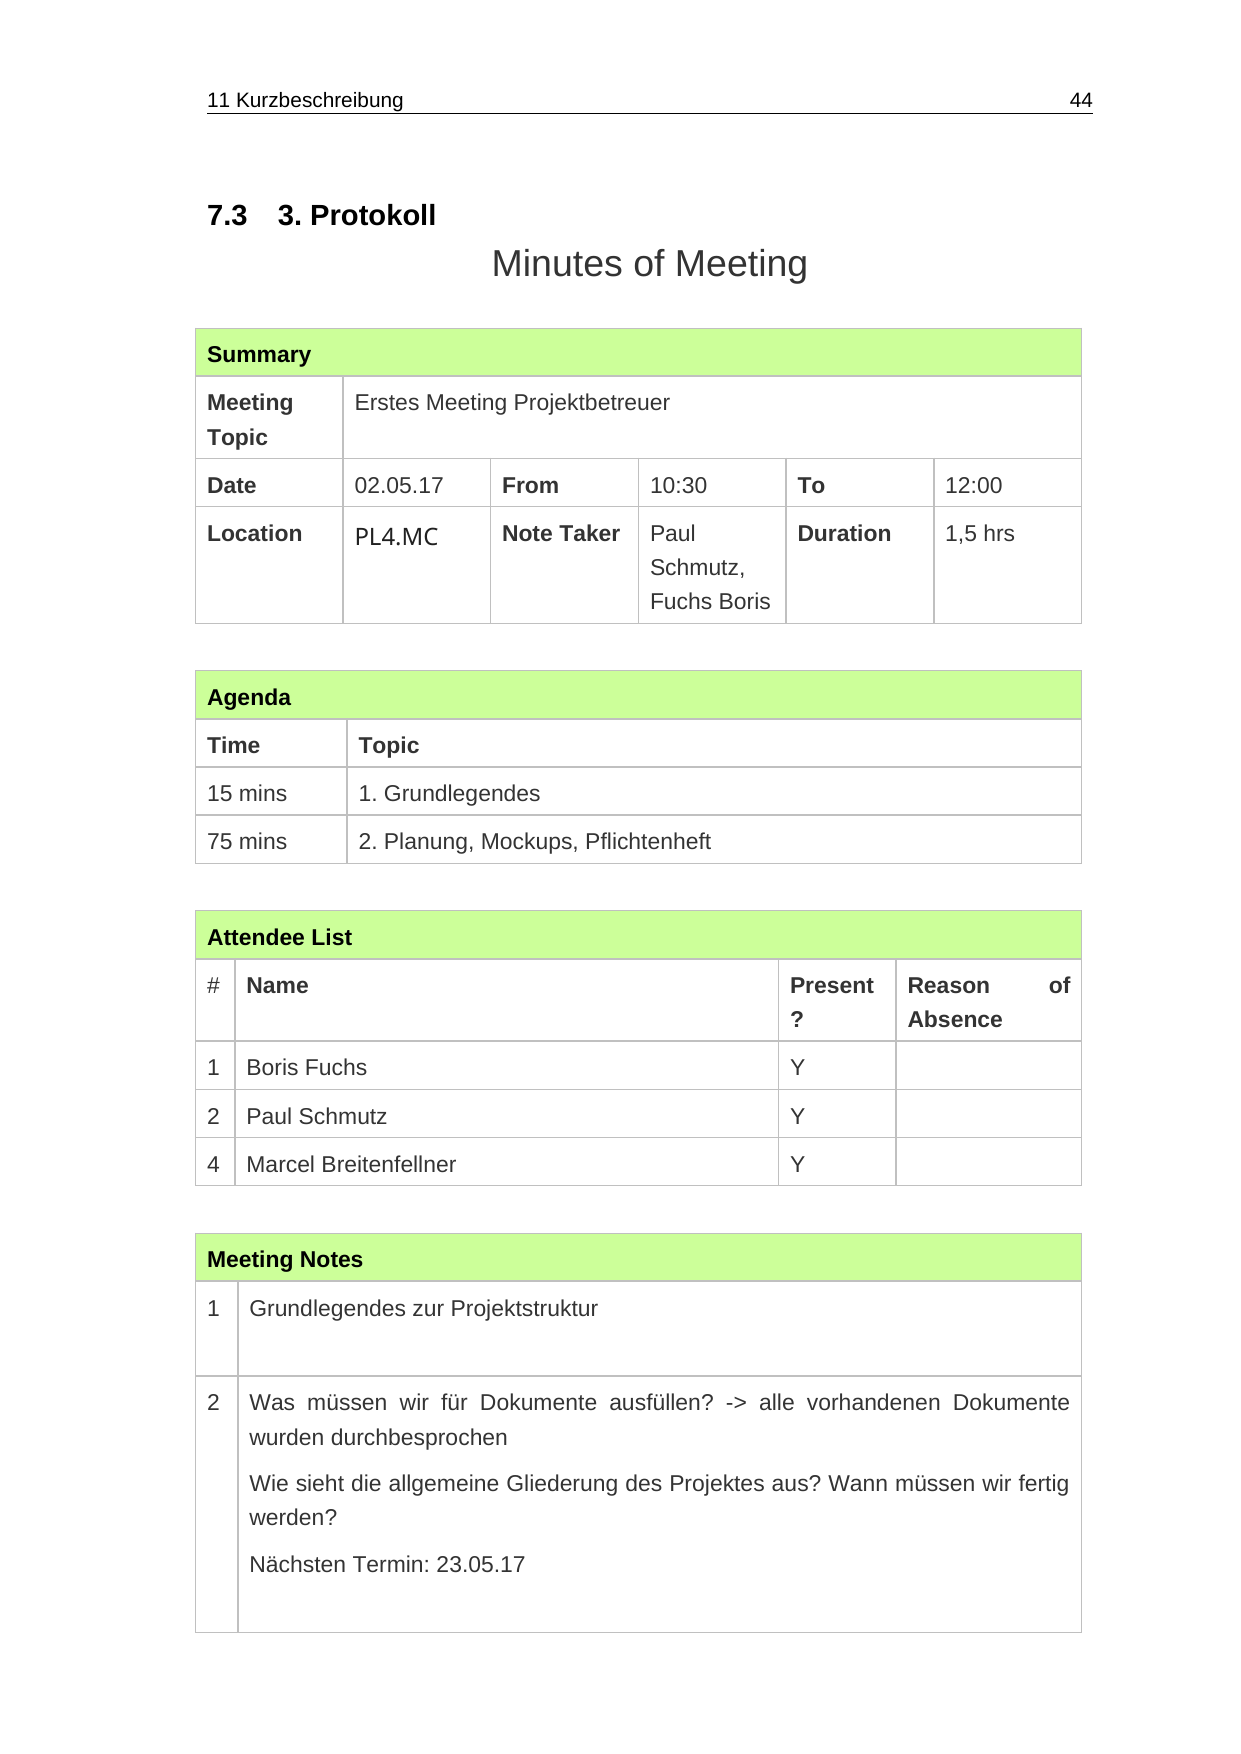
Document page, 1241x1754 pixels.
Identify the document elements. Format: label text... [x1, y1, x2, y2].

table_cell 1 [196, 1282, 237, 1375]
table_cell 10:30 [639, 459, 785, 506]
table_cell Erstes Meeting Projektbetreuer [344, 377, 1081, 458]
table_cell [897, 1138, 1081, 1185]
table_cell Note Taker [491, 507, 638, 622]
table_cell Marcel Breitenfellner [236, 1138, 778, 1185]
table_cell Meeting Topic [196, 377, 342, 458]
table_cell Name [236, 960, 778, 1040]
table_cell Y [779, 1138, 895, 1185]
table_cell 2. Planung, Mockups, Pflichtenheft [348, 816, 1081, 862]
table_cell 1,5 hrs [935, 507, 1081, 622]
table_cell Paul Schmutz, Fuchs Boris [639, 507, 785, 622]
table_cell 1. Grundlegendes [348, 768, 1081, 814]
table_cell Paul Schmutz [236, 1090, 778, 1137]
table_header Meeting Notes [196, 1234, 1081, 1280]
table_cell Topic [348, 720, 1081, 766]
table_cell From [491, 459, 638, 506]
title Minutes of Meeting [207, 241, 1093, 284]
table_header Attendee List [196, 911, 1081, 958]
table_header Agenda [196, 671, 1081, 718]
table_cell 75 mins [196, 816, 346, 862]
table_cell Boris Fuchs [236, 1042, 778, 1088]
table_cell Grundlegendes zur Projektstruktur [239, 1282, 1081, 1375]
table_cell Duration [787, 507, 933, 622]
table_cell 15 mins [196, 768, 346, 814]
table_cell To [787, 459, 933, 506]
subtitle 3. Protokoll [207, 198, 1093, 231]
table_header Summary [196, 329, 1081, 375]
table_cell Date [196, 459, 342, 506]
table_cell 12:00 [935, 459, 1081, 506]
table_cell Reason of Absence [897, 960, 1081, 1040]
table_cell Y [779, 1090, 895, 1137]
table_cell # [196, 960, 234, 1040]
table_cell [239, 1377, 1081, 1632]
table_cell 4 [196, 1138, 234, 1185]
table_cell Y [779, 1042, 895, 1088]
table_cell Present? [779, 960, 895, 1040]
table_cell [897, 1090, 1081, 1137]
table_cell Location [196, 507, 342, 622]
table_cell 02.05.17 [344, 459, 490, 506]
table_cell 1 [196, 1042, 234, 1088]
table_cell 2 [196, 1377, 237, 1632]
table_cell 2 [196, 1090, 234, 1137]
table_cell [897, 1042, 1081, 1088]
table_cell Time [196, 720, 346, 766]
table_cell PL4.MC [344, 507, 490, 622]
